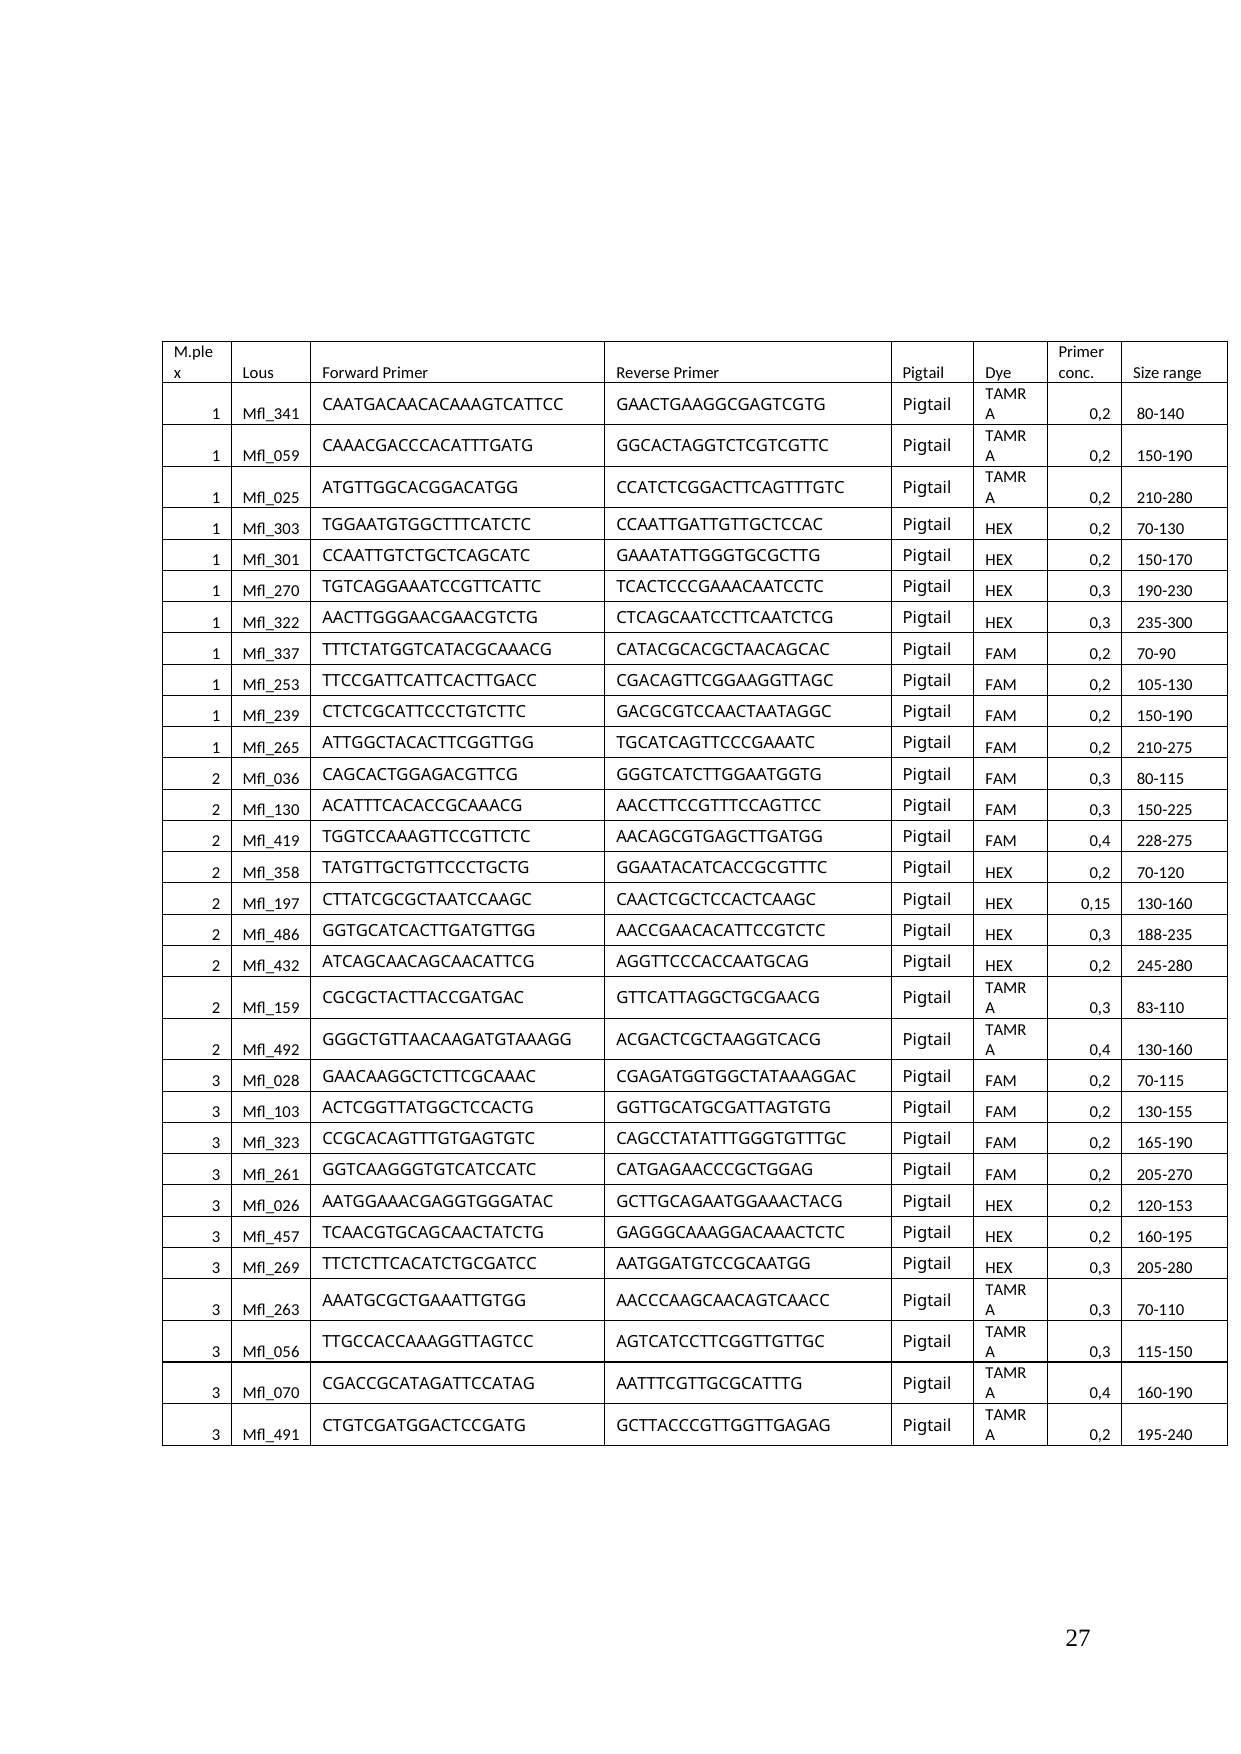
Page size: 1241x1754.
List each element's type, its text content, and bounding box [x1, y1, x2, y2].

table_cell CTTATCGCGCTAATCCAAGC [311, 883, 604, 913]
table_cell 0,2 [1048, 467, 1121, 507]
table_cell Pigtail [892, 1019, 973, 1059]
table_cell Pigtail [892, 1363, 973, 1403]
table_cell 130-160 [1122, 883, 1227, 913]
table_cell FAM [974, 727, 1047, 757]
table_cell HEX [974, 1217, 1047, 1247]
table_cell Mfl_265 [232, 727, 310, 757]
table_cell 0,2 [1048, 1060, 1121, 1091]
table_cell 1 [163, 383, 231, 424]
table_cell Pigtail [892, 1279, 973, 1320]
table_cell 0,2 [1048, 1092, 1121, 1122]
table_cell 0,3 [1048, 1279, 1121, 1320]
table_cell AACTTGGGAACGAACGTCTG [311, 602, 604, 632]
table_cell Pigtail [892, 946, 973, 976]
table_cell ACTCGGTTATGGCTCCACTG [311, 1092, 604, 1122]
table_cell TGCATCAGTTCCCGAAATC [605, 727, 891, 757]
table_cell AGGTTCCCACCAATGCAG [605, 946, 891, 976]
table_cell TCAACGTGCAGCAACTATCTG [311, 1217, 604, 1247]
table_cell 3 [163, 1279, 231, 1320]
table_cell AATTTCGTTGCGCATTTG [605, 1363, 891, 1403]
table_cell Pigtail [892, 1092, 973, 1122]
table_cell 0,4 [1048, 1019, 1121, 1059]
table_cell AAATGCGCTGAAATTGTGG [311, 1279, 604, 1320]
table_cell GAAATATTGGGTGCGCTTG [605, 540, 891, 570]
table_cell CTGTCGATGGACTCCGATG [311, 1404, 604, 1445]
table_cell 0,2 [1048, 425, 1121, 466]
table_cell FAM [974, 758, 1047, 788]
table_cell TATGTTGCTGTTCCCTGCTG [311, 852, 604, 882]
table_cell 0,3 [1048, 602, 1121, 632]
table_cell Pigtail [892, 1248, 973, 1278]
table_cell TTCCGATTCATTCACTTGACC [311, 665, 604, 695]
table_cell 105-130 [1122, 665, 1227, 695]
table_cell AACCGAACACATTCCGTCTC [605, 915, 891, 945]
table_cell FAM [974, 1060, 1047, 1091]
table_cell TTTCTATGGTCATACGCAAACG [311, 633, 604, 663]
table_cell TAMRA [974, 977, 1047, 1018]
table_cell 165-190 [1122, 1123, 1227, 1153]
table_cell CAAACGACCCACATTTGATG [311, 425, 604, 466]
table_cell Pigtail [892, 696, 973, 726]
table_header Pigtail [892, 342, 973, 382]
table_cell HEX [974, 852, 1047, 882]
table_cell 0,2 [1048, 1123, 1121, 1153]
table_cell 188-235 [1122, 915, 1227, 945]
table_cell 1 [163, 696, 231, 726]
table_cell Pigtail [892, 602, 973, 632]
table_cell 70-110 [1122, 1279, 1227, 1320]
table_cell Pigtail [892, 633, 973, 663]
table_cell 115-150 [1122, 1321, 1227, 1361]
table_cell 0,2 [1048, 1404, 1121, 1445]
table_cell Pigtail [892, 915, 973, 945]
table_cell 0,2 [1048, 852, 1121, 882]
table_cell 0,3 [1048, 915, 1121, 945]
table_cell 0,4 [1048, 821, 1121, 851]
table_cell 130-160 [1122, 1019, 1227, 1059]
table_cell 150-190 [1122, 696, 1227, 726]
table_cell 0,3 [1048, 1248, 1121, 1278]
table_cell Mfl_486 [232, 915, 310, 945]
table_cell HEX [974, 915, 1047, 945]
table_cell Pigtail [892, 1060, 973, 1091]
table_cell TAMRA [974, 1279, 1047, 1320]
table_cell Mfl_358 [232, 852, 310, 882]
table_cell GCTTACCCGTTGGTTGAGAG [605, 1404, 891, 1445]
table_cell Pigtail [892, 790, 973, 820]
table_cell AACAGCGTGAGCTTGATGG [605, 821, 891, 851]
table_cell 1 [163, 602, 231, 632]
table_cell 195-240 [1122, 1404, 1227, 1445]
table_cell Pigtail [892, 1217, 973, 1247]
table_cell TAMRA [974, 1404, 1047, 1445]
table_cell CATACGCACGCTAACAGCAC [605, 633, 891, 663]
table_cell FAM [974, 790, 1047, 820]
table_cell 2 [163, 977, 231, 1018]
table_cell 80-115 [1122, 758, 1227, 788]
table_cell Mfl_056 [232, 1321, 310, 1361]
table_cell 0,2 [1048, 633, 1121, 663]
table_cell 3 [163, 1154, 231, 1184]
table_cell 80-140 [1122, 383, 1227, 424]
table_cell 190-230 [1122, 571, 1227, 601]
table_cell GACGCGTCCAACTAATAGGC [605, 696, 891, 726]
table_cell TAMRA [974, 467, 1047, 507]
table_cell FAM [974, 1123, 1047, 1153]
table_cell ACATTTCACACCGCAAACG [311, 790, 604, 820]
table_cell TGTCAGGAAATCCGTTCATTC [311, 571, 604, 601]
table_cell 228-275 [1122, 821, 1227, 851]
table_cell Mfl_197 [232, 883, 310, 913]
table_header Lous [232, 342, 310, 382]
table_cell 2 [163, 915, 231, 945]
table_cell 0,2 [1048, 727, 1121, 757]
table_cell CCGCACAGTTTGTGAGTGTC [311, 1123, 604, 1153]
table_cell CGACCGCATAGATTCCATAG [311, 1363, 604, 1403]
table_cell 150-170 [1122, 540, 1227, 570]
table_cell 2 [163, 758, 231, 788]
table_cell 160-195 [1122, 1217, 1227, 1247]
table_cell CGACAGTTCGGAAGGTTAGC [605, 665, 891, 695]
table_cell Pigtail [892, 758, 973, 788]
table_cell Mfl_261 [232, 1154, 310, 1184]
table_cell 0,3 [1048, 758, 1121, 788]
table_cell 0,2 [1048, 383, 1121, 424]
table_cell Mfl_492 [232, 1019, 310, 1059]
table_cell 0,2 [1048, 1185, 1121, 1216]
table_cell Pigtail [892, 727, 973, 757]
table_cell TAMRA [974, 383, 1047, 424]
table_cell 3 [163, 1404, 231, 1445]
table_cell 0,2 [1048, 508, 1121, 538]
table_cell 1 [163, 508, 231, 538]
table_cell Mfl_491 [232, 1404, 310, 1445]
table_cell 0,3 [1048, 977, 1121, 1018]
table_cell 1 [163, 425, 231, 466]
table_cell 0,2 [1048, 946, 1121, 976]
table_cell 70-130 [1122, 508, 1227, 538]
table_cell Pigtail [892, 467, 973, 507]
table_cell 0,3 [1048, 571, 1121, 601]
table_cell 245-280 [1122, 946, 1227, 976]
table_cell 210-280 [1122, 467, 1227, 507]
table_cell CGAGATGGTGGCTATAAAGGAC [605, 1060, 891, 1091]
table_cell Mfl_303 [232, 508, 310, 538]
table_cell 3 [163, 1060, 231, 1091]
table_cell Pigtail [892, 571, 973, 601]
table_cell Mfl_159 [232, 977, 310, 1018]
table_cell 2 [163, 883, 231, 913]
table_cell 0,15 [1048, 883, 1121, 913]
table_cell 205-270 [1122, 1154, 1227, 1184]
table_cell GAGGGCAAAGGACAAACTCTC [605, 1217, 891, 1247]
table_cell Pigtail [892, 852, 973, 882]
table_cell Pigtail [892, 383, 973, 424]
table_cell ATCAGCAACAGCAACATTCG [311, 946, 604, 976]
table_cell 2 [163, 790, 231, 820]
table_header Forward Primer [311, 342, 604, 382]
table_cell Mfl_025 [232, 467, 310, 507]
table_cell 150-190 [1122, 425, 1227, 466]
table_cell CATGAGAACCCGCTGGAG [605, 1154, 891, 1184]
table_cell GGAATACATCACCGCGTTTC [605, 852, 891, 882]
table_cell FAM [974, 821, 1047, 851]
table_cell TTCTCTTCACATCTGCGATCC [311, 1248, 604, 1278]
table_cell HEX [974, 540, 1047, 570]
table_cell 120-153 [1122, 1185, 1227, 1216]
table_cell AATGGATGTCCGCAATGG [605, 1248, 891, 1278]
table_cell TAMRA [974, 1363, 1047, 1403]
table_cell Mfl_036 [232, 758, 310, 788]
table_cell Pigtail [892, 540, 973, 570]
table_cell 70-120 [1122, 852, 1227, 882]
table_cell Mfl_130 [232, 790, 310, 820]
table_cell Mfl_341 [232, 383, 310, 424]
table_header Reverse Primer [605, 342, 891, 382]
table_cell TAMRA [974, 1321, 1047, 1361]
table_cell 70-90 [1122, 633, 1227, 663]
table_cell GAACTGAAGGCGAGTCGTG [605, 383, 891, 424]
table_cell ACGACTCGCTAAGGTCACG [605, 1019, 891, 1059]
table_cell Pigtail [892, 821, 973, 851]
table_cell FAM [974, 1154, 1047, 1184]
table_cell Mfl_239 [232, 696, 310, 726]
table_cell GCTTGCAGAATGGAAACTACG [605, 1185, 891, 1216]
table_cell Pigtail [892, 1404, 973, 1445]
table_cell 0,4 [1048, 1363, 1121, 1403]
table_cell 3 [163, 1185, 231, 1216]
table_cell HEX [974, 946, 1047, 976]
table_cell Mfl_323 [232, 1123, 310, 1153]
table_cell 235-300 [1122, 602, 1227, 632]
table_cell GGTTGCATGCGATTAGTGTG [605, 1092, 891, 1122]
table_cell 1 [163, 540, 231, 570]
table_cell CTCTCGCATTCCCTGTCTTC [311, 696, 604, 726]
table_cell 1 [163, 467, 231, 507]
table_cell CCATCTCGGACTTCAGTTTGTC [605, 467, 891, 507]
table_cell GGGCTGTTAACAAGATGTAAAGG [311, 1019, 604, 1059]
table_cell CAGCCTATATTTGGGTGTTTGC [605, 1123, 891, 1153]
table_cell HEX [974, 1248, 1047, 1278]
table_cell FAM [974, 633, 1047, 663]
table_cell HEX [974, 508, 1047, 538]
table_cell 2 [163, 1019, 231, 1059]
table_cell ATTGGCTACACTTCGGTTGG [311, 727, 604, 757]
table_cell CCAATTGTCTGCTCAGCATC [311, 540, 604, 570]
table_cell 2 [163, 852, 231, 882]
table_cell 3 [163, 1321, 231, 1361]
table_cell 3 [163, 1248, 231, 1278]
table_cell FAM [974, 696, 1047, 726]
table_cell 150-225 [1122, 790, 1227, 820]
table_cell TCACTCCCGAAACAATCCTC [605, 571, 891, 601]
table_cell CAATGACAACACAAAGTCATTCC [311, 383, 604, 424]
table_header Primer conc. [1048, 342, 1121, 382]
table_cell Mfl_263 [232, 1279, 310, 1320]
table_cell 0,3 [1048, 1321, 1121, 1361]
table_cell 83-110 [1122, 977, 1227, 1018]
table_cell Mfl_337 [232, 633, 310, 663]
table_cell TAMRA [974, 425, 1047, 466]
table_cell GGGTCATCTTGGAATGGTG [605, 758, 891, 788]
table_cell GGTCAAGGGTGTCATCCATC [311, 1154, 604, 1184]
table_cell Pigtail [892, 1154, 973, 1184]
table_cell Mfl_103 [232, 1092, 310, 1122]
table_cell Mfl_270 [232, 571, 310, 601]
table_cell Mfl_070 [232, 1363, 310, 1403]
table_cell 2 [163, 946, 231, 976]
table_cell 0,2 [1048, 665, 1121, 695]
table_cell 0,2 [1048, 696, 1121, 726]
table_cell CAACTCGCTCCACTCAAGC [605, 883, 891, 913]
table_cell Pigtail [892, 1321, 973, 1361]
table_cell GGTGCATCACTTGATGTTGG [311, 915, 604, 945]
table_cell HEX [974, 883, 1047, 913]
table_cell Pigtail [892, 665, 973, 695]
table_header Size range [1122, 342, 1227, 382]
table_cell HEX [974, 602, 1047, 632]
table_cell 1 [163, 571, 231, 601]
table_cell 3 [163, 1123, 231, 1153]
table_cell Pigtail [892, 883, 973, 913]
table_cell Pigtail [892, 425, 973, 466]
table_cell 3 [163, 1217, 231, 1247]
table_cell GAACAAGGCTCTTCGCAAAC [311, 1060, 604, 1091]
table_cell TGGAATGTGGCTTTCATCTC [311, 508, 604, 538]
table_cell Mfl_457 [232, 1217, 310, 1247]
table_cell HEX [974, 1185, 1047, 1216]
table_cell GGCACTAGGTCTCGTCGTTC [605, 425, 891, 466]
table_cell HEX [974, 571, 1047, 601]
table_cell 1 [163, 727, 231, 757]
table_cell Mfl_419 [232, 821, 310, 851]
table_cell Mfl_301 [232, 540, 310, 570]
table_cell Pigtail [892, 1185, 973, 1216]
table_cell 130-155 [1122, 1092, 1227, 1122]
table_cell CAGCACTGGAGACGTTCG [311, 758, 604, 788]
table_cell 0,2 [1048, 1217, 1121, 1247]
table_cell TGGTCCAAAGTTCCGTTCTC [311, 821, 604, 851]
table_cell FAM [974, 1092, 1047, 1122]
table_cell CCAATTGATTGTTGCTCCAC [605, 508, 891, 538]
table_cell TAMRA [974, 1019, 1047, 1059]
table_cell TTGCCACCAAAGGTTAGTCC [311, 1321, 604, 1361]
table_cell Mfl_269 [232, 1248, 310, 1278]
table_cell Mfl_253 [232, 665, 310, 695]
table_cell Pigtail [892, 977, 973, 1018]
table_header Dye [974, 342, 1047, 382]
table_cell Mfl_432 [232, 946, 310, 976]
table_cell FAM [974, 665, 1047, 695]
table_cell 205-280 [1122, 1248, 1227, 1278]
table_cell CGCGCTACTTACCGATGAC [311, 977, 604, 1018]
table_cell 160-190 [1122, 1363, 1227, 1403]
table_cell 1 [163, 633, 231, 663]
table_cell AATGGAAACGAGGTGGGATAC [311, 1185, 604, 1216]
table_cell 0,3 [1048, 790, 1121, 820]
table_cell Pigtail [892, 508, 973, 538]
table_cell AACCCAAGCAACAGTCAACC [605, 1279, 891, 1320]
table_cell AACCTTCCGTTTCCAGTTCC [605, 790, 891, 820]
table_cell GTTCATTAGGCTGCGAACG [605, 977, 891, 1018]
table_cell 3 [163, 1092, 231, 1122]
table_cell CTCAGCAATCCTTCAATCTCG [605, 602, 891, 632]
table_cell Mfl_059 [232, 425, 310, 466]
table_header M.plex [163, 342, 231, 382]
table_cell AGTCATCCTTCGGTTGTTGC [605, 1321, 891, 1361]
table_cell 1 [163, 665, 231, 695]
table_cell Pigtail [892, 1123, 973, 1153]
table_cell 70-115 [1122, 1060, 1227, 1091]
table_cell 3 [163, 1363, 231, 1403]
table_cell 0,2 [1048, 1154, 1121, 1184]
table_cell ATGTTGGCACGGACATGG [311, 467, 604, 507]
table_cell 210-275 [1122, 727, 1227, 757]
table_cell 0,2 [1048, 540, 1121, 570]
table_cell Mfl_322 [232, 602, 310, 632]
table_cell Mfl_028 [232, 1060, 310, 1091]
table_cell 2 [163, 821, 231, 851]
table_cell Mfl_026 [232, 1185, 310, 1216]
